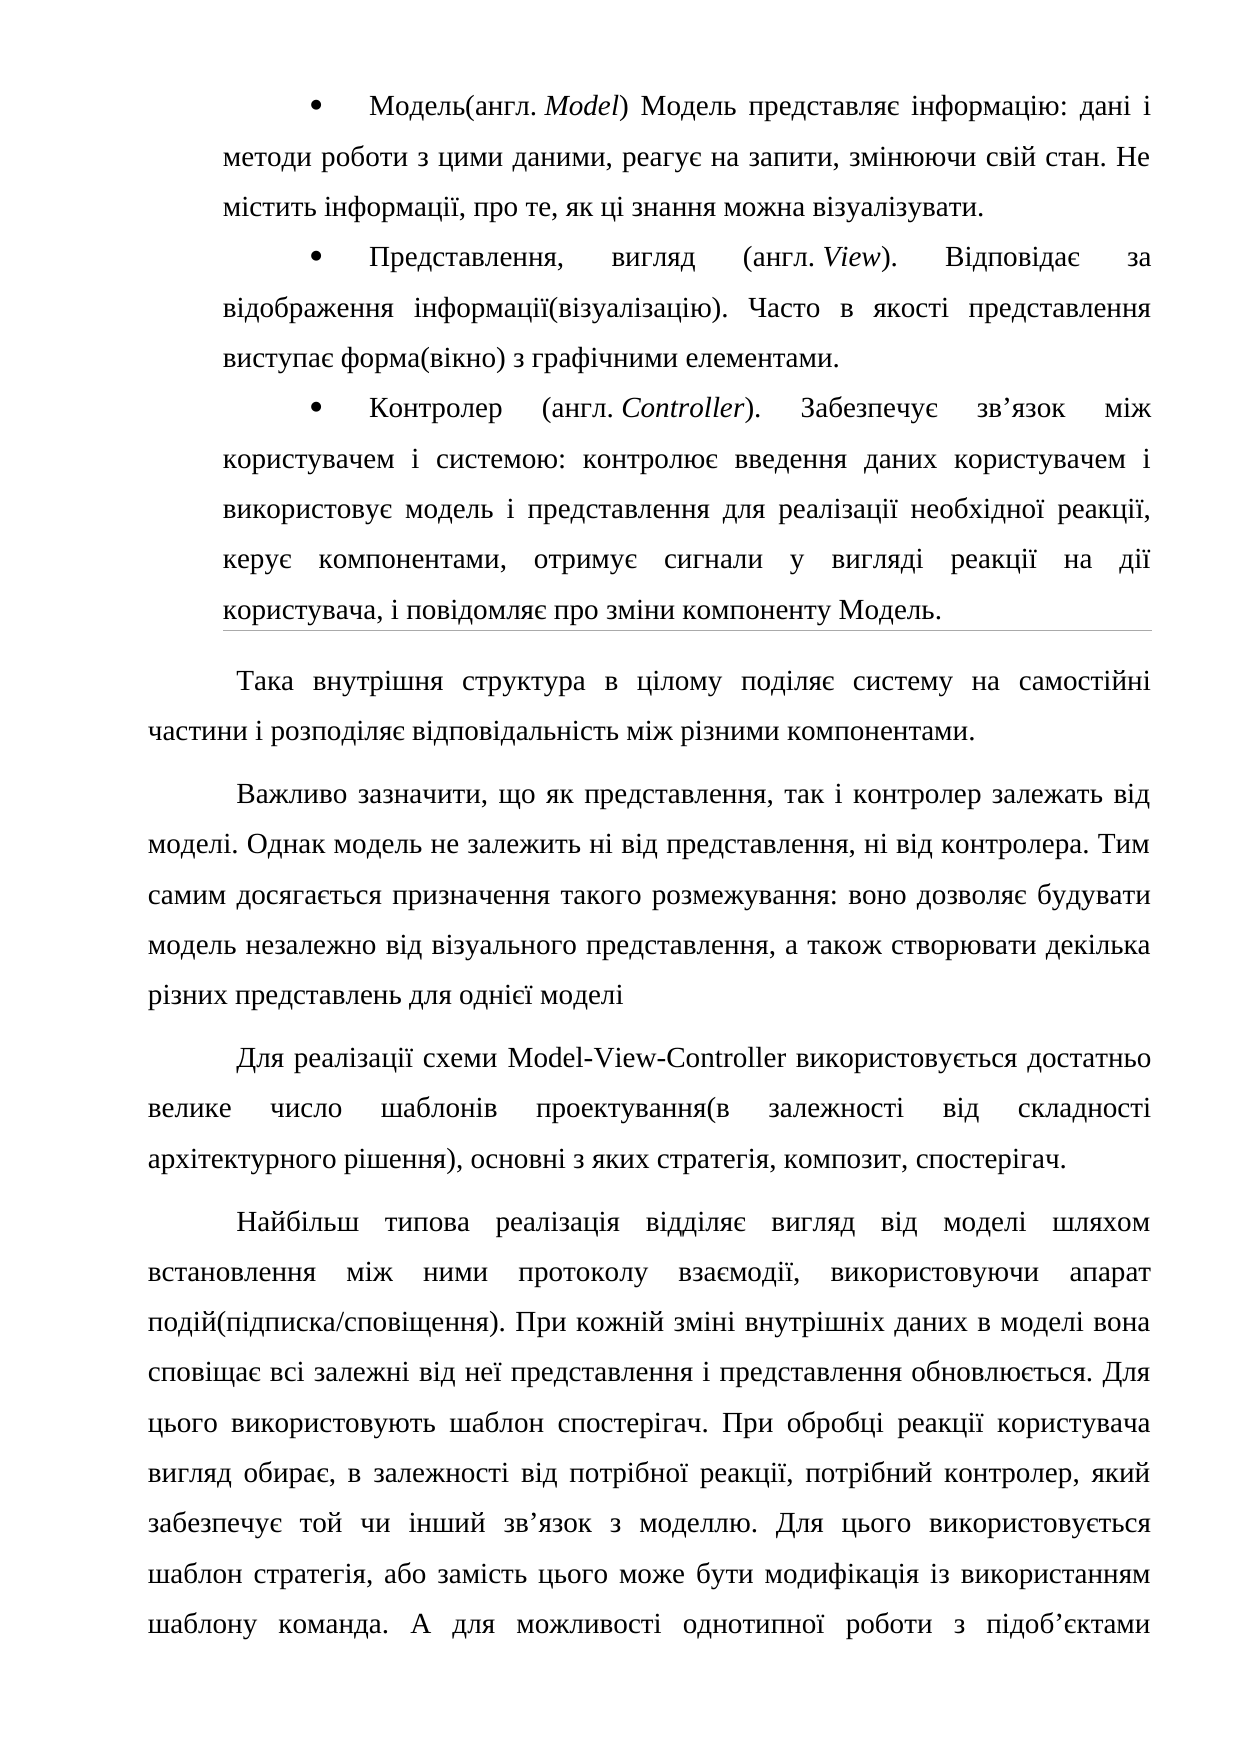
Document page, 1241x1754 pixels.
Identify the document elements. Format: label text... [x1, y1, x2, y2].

list Контролер (англ. Controller). Забезпечує зв’язок між користувачем і системою: контролює введення даних користувачем і використовує модель і представлення для реалізації необхідної реакції, керує компонентами, отримує сигнали у вигляді реакції на дії користувача, і повідомляє про зміни компоненту Модель. [223, 391, 1152, 630]
list Представлення, вигляд (англ. View). Відповідає за відображення інформації(візуалізацію). Часто в якості представлення виступає форма(вікно) з графічними елементами. [223, 239, 1152, 374]
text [148, 1204, 1152, 1640]
list Модель(англ. Model) Модель представляє інформацію: дані і методи роботи з цими даними, реагує на запити, змінюючи свій стан. Не містить інформації, про те, як ці знання можна візуалізувати. [223, 88, 1152, 223]
text Така внутрішня структура в цілому поділяє систему на самостійні частини і розподіляє відповідальність між різними компонентами. [148, 663, 1152, 747]
text Важливо зазначити, що як представлення, так і контролер залежать від моделі. Однак модель не залежить ні від представлення, ні від контролера. Тим самим досягається призначення такого розмежування: воно дозволяє будувати модель незалежно від візуального представлення, а також створювати декілька різних представлень для однієї моделі [148, 776, 1152, 1011]
text Для реалізації схеми Model-View-Controller використовується достатньо велике число шаблонів проектування(в залежності від складності архітектурного рішення), основні з яких стратегія, композит, спостерігач. [148, 1040, 1152, 1174]
